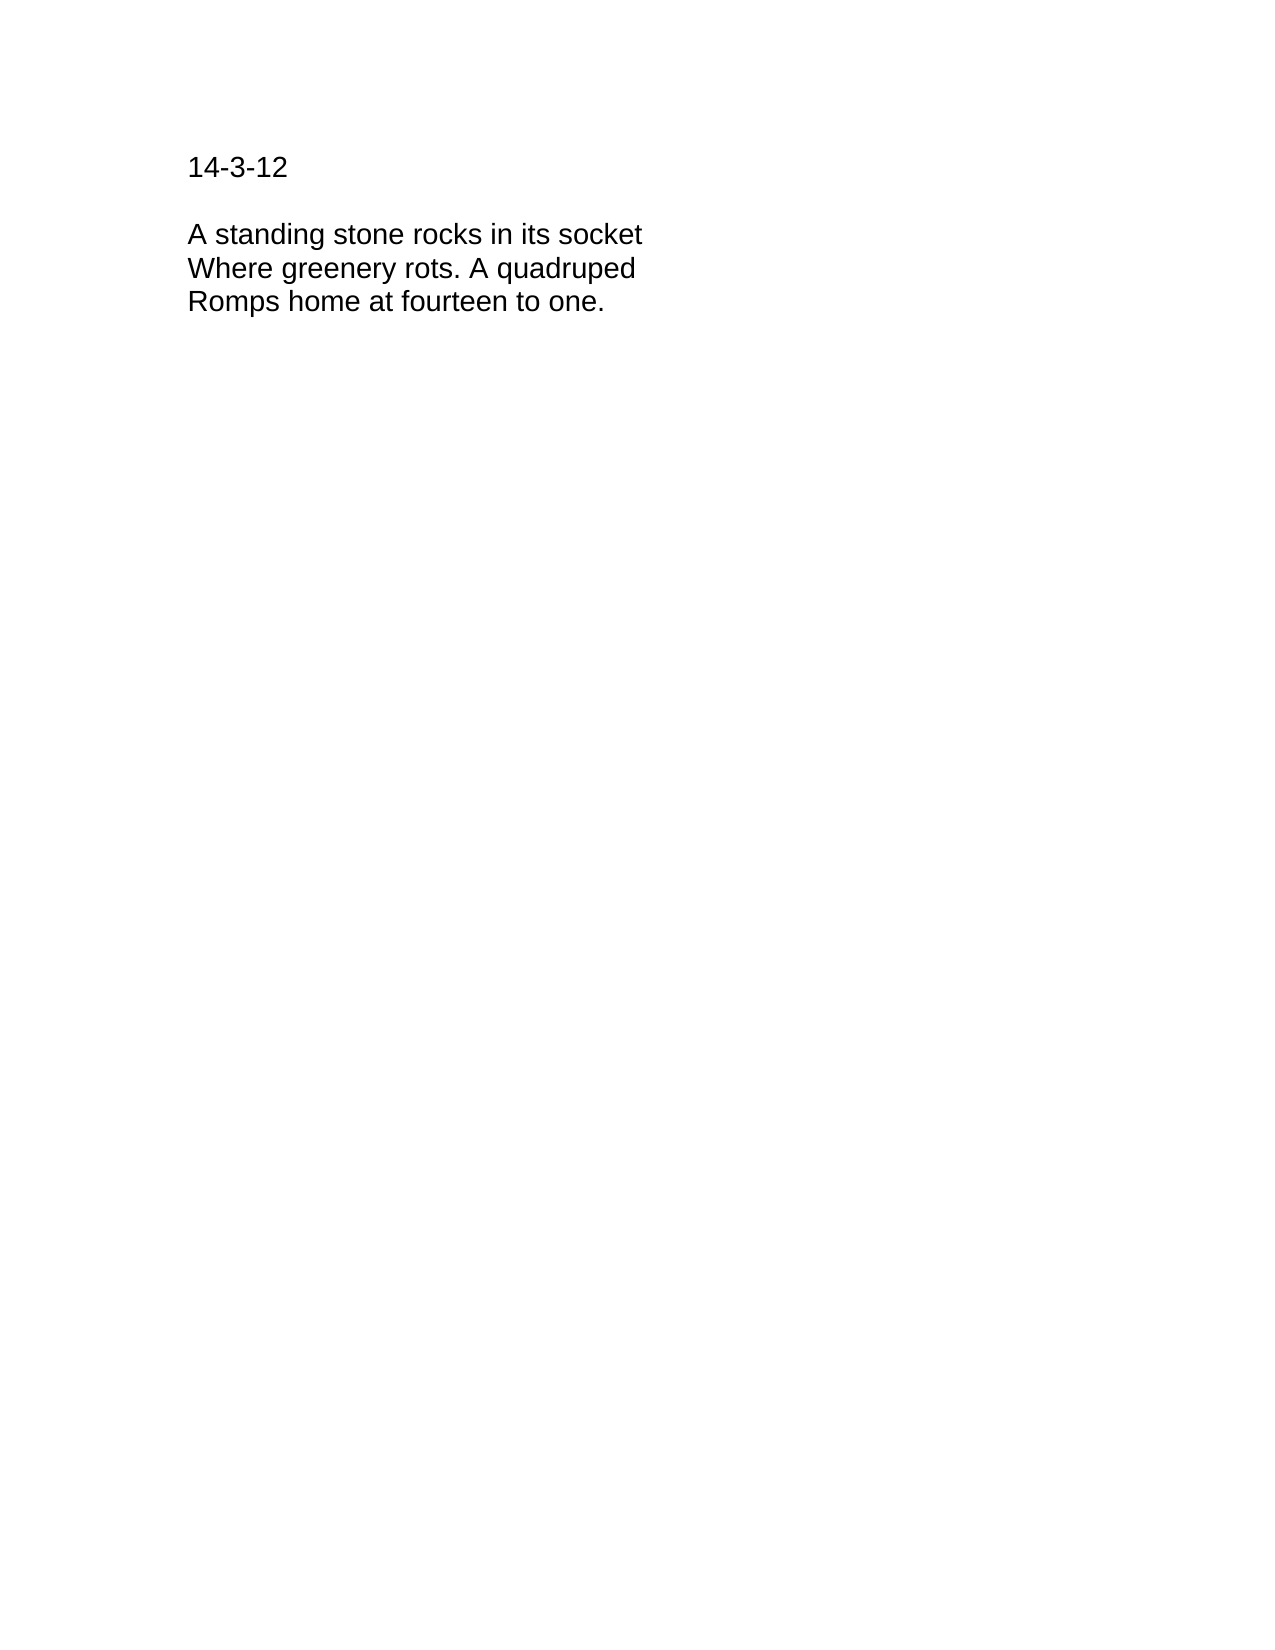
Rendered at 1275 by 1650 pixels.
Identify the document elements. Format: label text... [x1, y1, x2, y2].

text 14-3-12 A standing stone rocks in its socket Where greenery rots. A quadruped Romps home at fourteen to one. [187, 150, 1087, 351]
